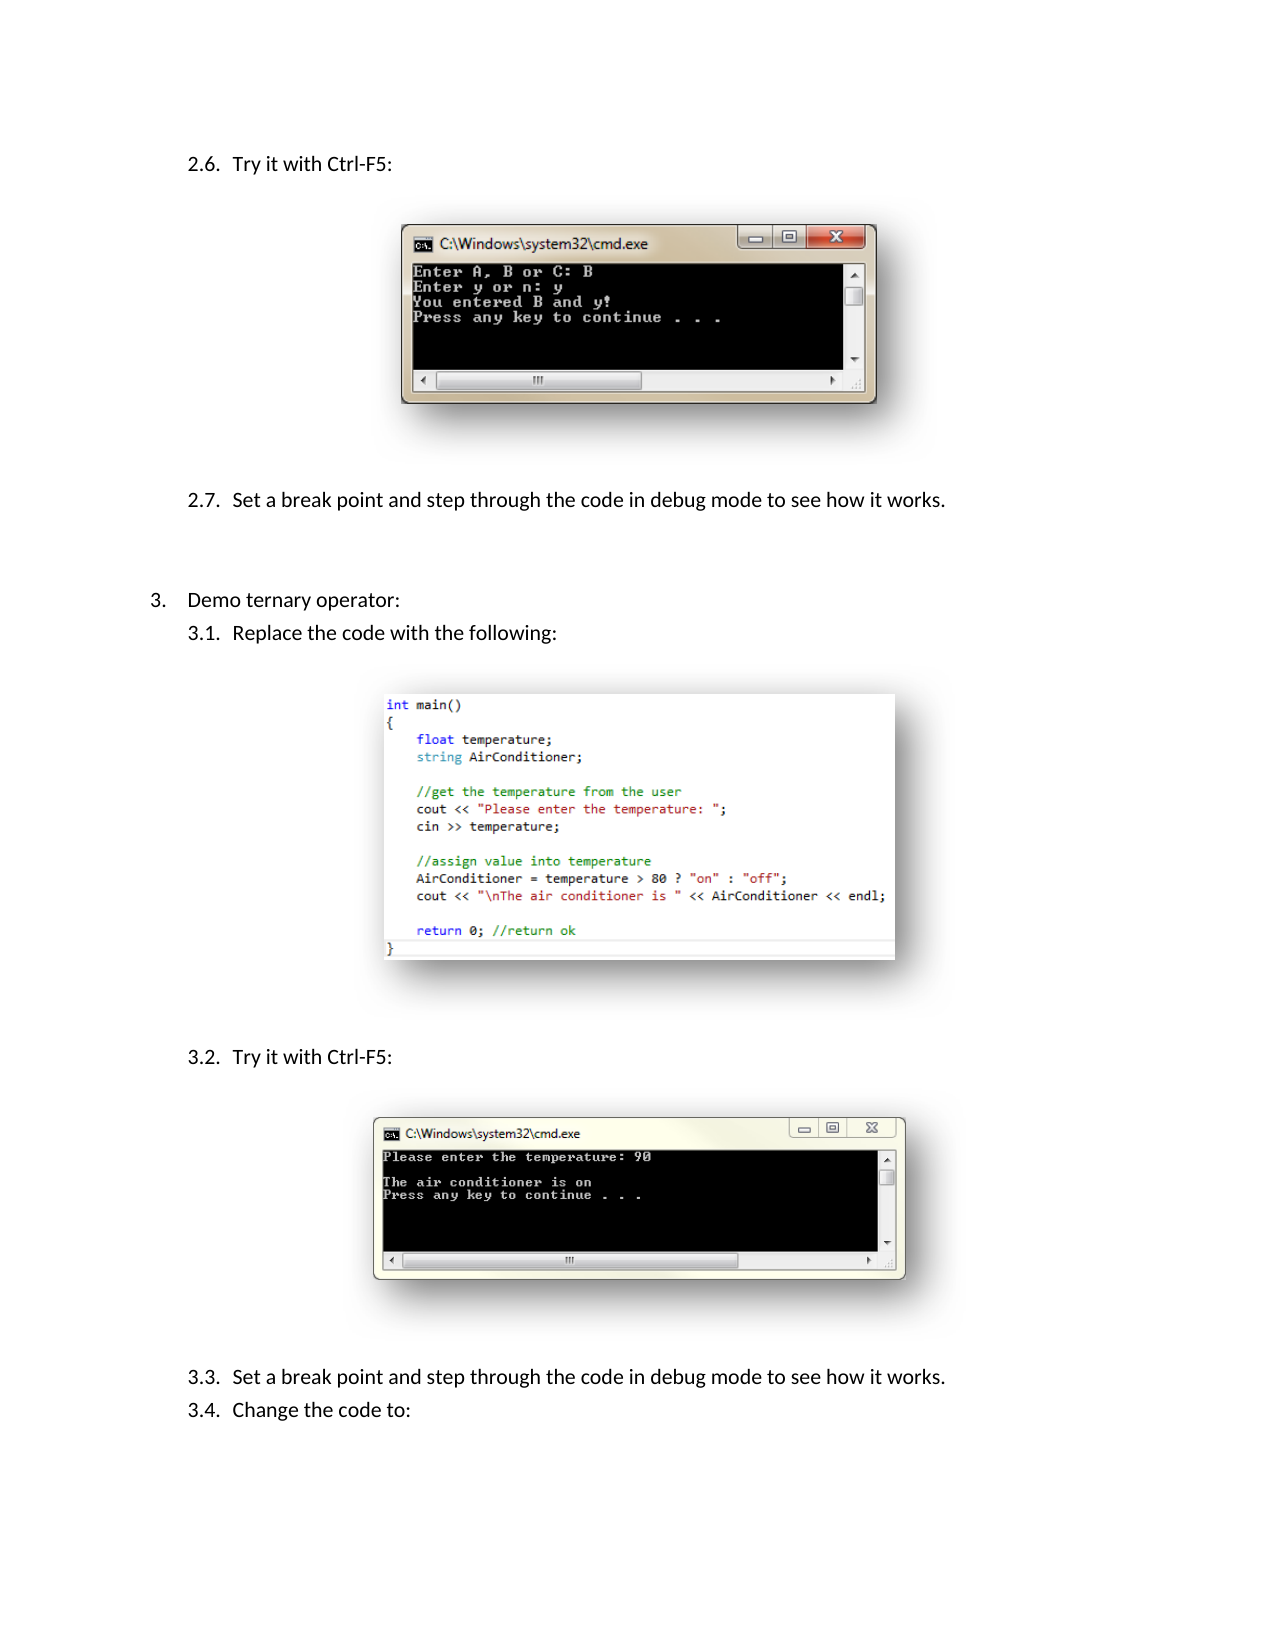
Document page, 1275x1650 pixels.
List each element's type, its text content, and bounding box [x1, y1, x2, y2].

picture [373, 1117, 906, 1280]
list Set a break point and step through the code in debug mode to see how it works. [187, 1363, 1125, 1390]
picture [384, 694, 895, 960]
list Demo ternary operator: [150, 586, 1125, 613]
list Try it with Ctrl-F5: [187, 1043, 1125, 1069]
list Change the code to: [187, 1397, 1125, 1423]
list Try it with Ctrl-F5: [187, 150, 1125, 177]
list Set a break point and step through the code in debug mode to see how it works. [187, 486, 1125, 513]
list Replace the code with the following: [187, 619, 1125, 646]
picture [401, 224, 877, 404]
